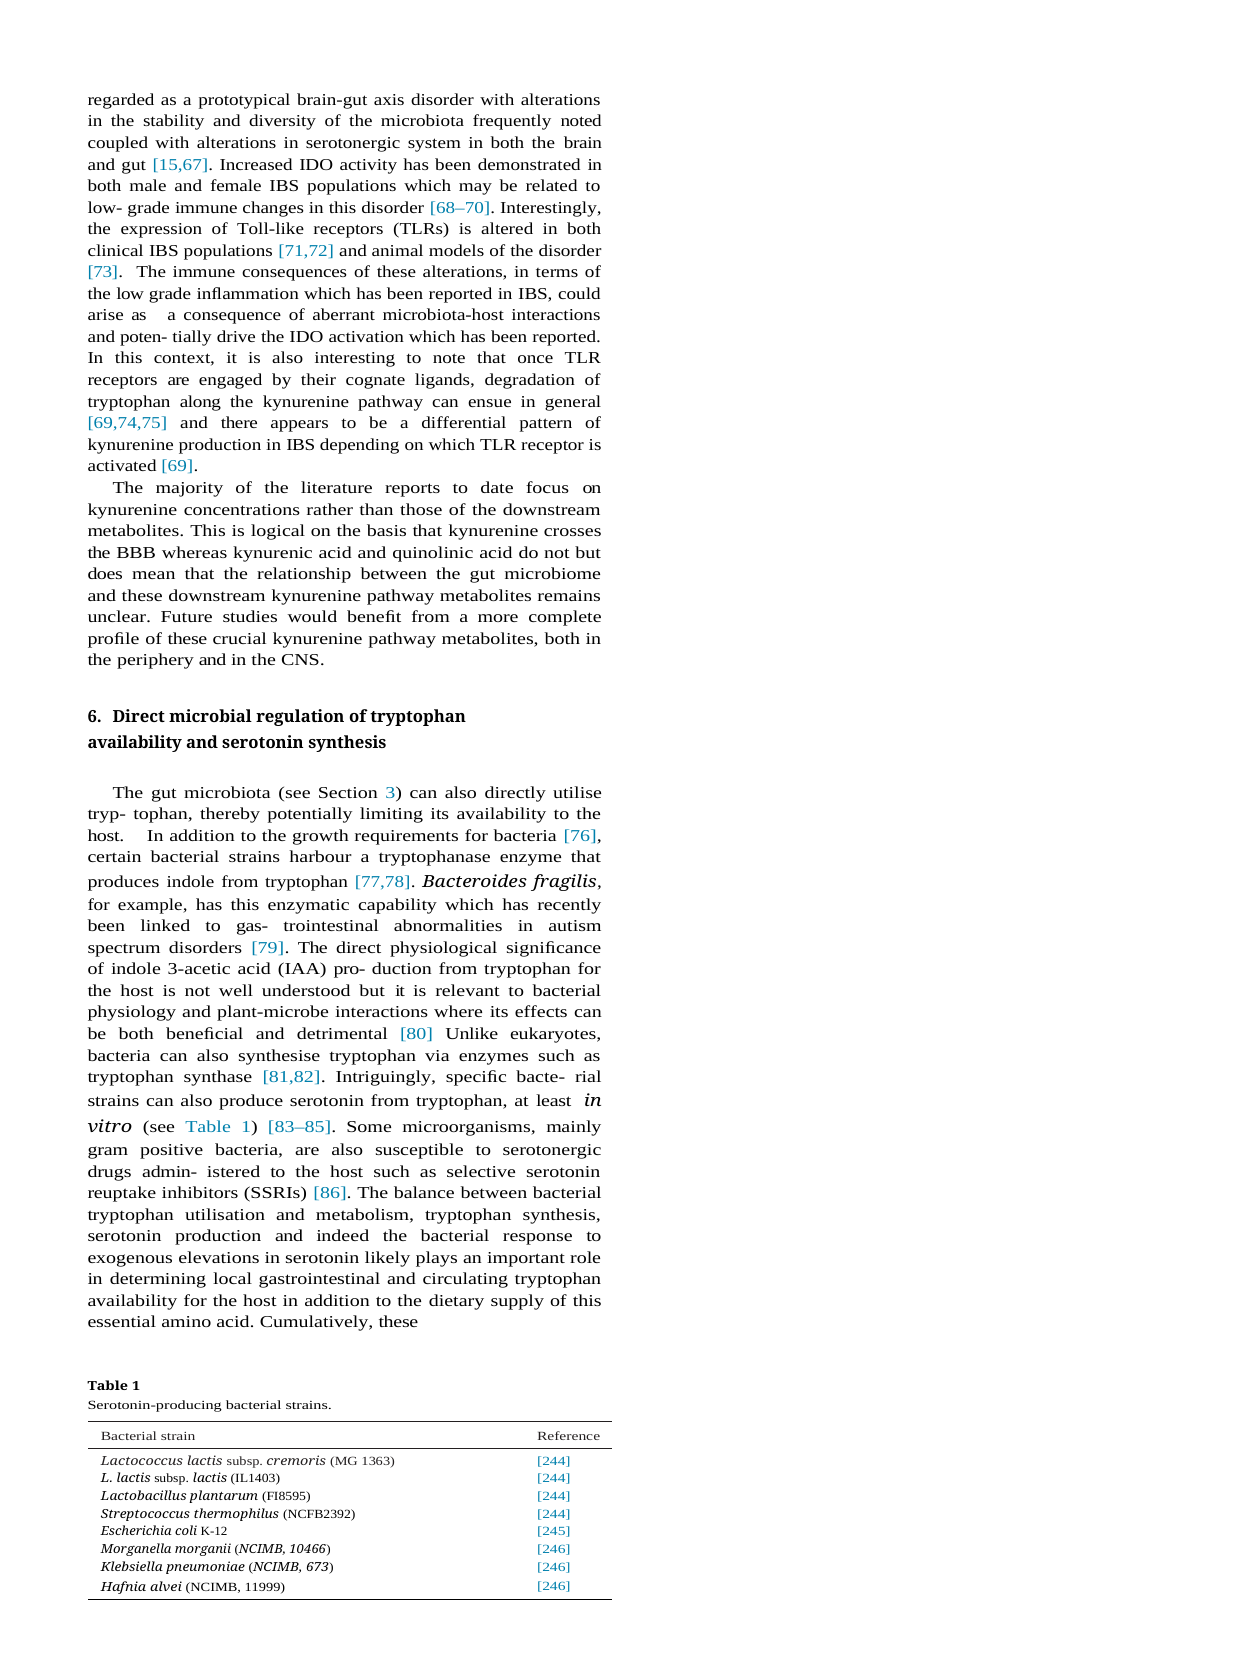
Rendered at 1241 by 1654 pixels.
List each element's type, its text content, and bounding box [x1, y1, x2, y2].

subtitle Direct microbial regulation of tryptophan availability and serotonin synthesis [87, 705, 547, 753]
picture [315, 1121, 322, 1127]
table_cell Lactobacillus plantarum (FI8595) [88, 1487, 458, 1505]
table_cell Streptococcus thermophilus (NCFB2392) [88, 1505, 458, 1523]
picture [538, 1581, 542, 1592]
picture [538, 1473, 542, 1484]
text The majority of the literature reports to date focus on kynurenine concentrations rather than those of the downstream metabolites. This is logical on the basis that kynurenine crosses the BBB whereas kynurenic acid and quinolinic acid do not but does mean that the relationship between the gut microbiome and these downstream kynurenine pathway metabolites remains unclear. Future studies would beneﬁt from a more complete proﬁle of these crucial kynurenine pathway metabolites, both in the periphery and in the CNS. [87, 478, 602, 669]
table_cell Lactococcus lactis subsp. cremoris (MG 1363) [88, 1449, 458, 1469]
text Table 1 [87, 1377, 613, 1394]
picture [187, 459, 191, 473]
picture [538, 1562, 542, 1573]
table_header Bacterial strain [88, 1422, 458, 1447]
table_cell [246] [458, 1576, 612, 1599]
picture [325, 1120, 329, 1134]
picture [258, 942, 266, 953]
table_cell Morganella morganii (NCIMB, 10466) [88, 1541, 458, 1558]
text The gut microbiota (see Section 3) can also directly utilise tryp- tophan, thereby potentially limiting its availability to the host. In addition to the growth requirements for bacteria [76], certain bacterial strains harbour a tryptophanase enzyme that produces indole from tryptophan [77,78]. Bacteroides fragilis, for example, has this enzymatic capability which has recently been linked to gas- trointestinal abnormalities in autism spectrum disorders [79]. The direct physiological signiﬁcance of indole 3-acetic acid (IAA) pro- duction from tryptophan for the host is not well understood but it is relevant to bacterial physiology and plant-microbe interactions where its effects can be both beneﬁcial and detrimental [80] Unlike eukaryotes, bacteria can also synthesise tryptophan via enzymes such as tryptophan synthase [81,82]. Intriguingly, speciﬁc bacte- rial strains can also produce serotonin from tryptophan, at least in vitro (see Table 1) [83–85]. Some microorganisms, mainly gram positive bacteria, are also susceptible to serotonergic drugs admin- istered to the host such as selective serotonin reuptake inhibitors (SSRIs) [86]. The balance between bacterial tryptophan utilisation and metabolism, tryptophan synthesis, serotonin production and indeed the bacterial response to exogenous elevations in serotonin likely plays an important role in determining local gastrointestinal and circulating tryptophan availability for the host in addition to the dietary supply of this essential amino acid. Cumulatively, these [87, 783, 602, 1331]
table_cell Hafnia alvei (NCIMB, 11999) [88, 1576, 458, 1599]
table_cell [244] [458, 1505, 612, 1523]
picture [169, 159, 176, 165]
picture [268, 1120, 273, 1134]
picture [558, 1527, 564, 1535]
picture [484, 201, 488, 215]
table_cell Escherichia coli K-12 [88, 1523, 458, 1541]
picture [538, 1456, 542, 1467]
picture [362, 876, 370, 887]
picture [94, 266, 102, 277]
picture [385, 876, 393, 887]
text Serotonin-producing bacterial strains. [87, 1398, 613, 1412]
picture [193, 159, 201, 170]
table_header Reference [458, 1422, 612, 1447]
picture [371, 876, 379, 887]
picture [202, 158, 206, 172]
text regarded as a prototypical brain-gut axis disorder with alterations in the stability and diversity of the microbiota frequently noted coupled with alterations in serotonergic system in both the brain and gut [15,67]. Increased IDO activity has been demonstrated in both male and female IBS populations which may be related to low- grade immune changes in this disorder [68–70]. Interestingly, the expression of Toll-like receptors (TLRs) is altered in both clinical IBS populations [71,72] and animal models of the disorder [73]. The immune consequences of these alterations, in terms of the low grade inﬂammation which has been reported in IBS, could arise as a consequence of aberrant microbiota-host interactions and poten- tially drive the IDO activation which has been reported. In this context, it is also interesting to note that once TLR receptors are engaged by their cognate ligands, degradation of tryptophan along the kynurenine pathway can ensue in general [69,74,75] and there appears to be a differential pattern of kynurenine production in IBS depending on which TLR receptor is activated [69]. [87, 89, 602, 475]
table_cell [246] [458, 1541, 612, 1558]
picture [280, 1071, 284, 1082]
picture [285, 245, 293, 256]
picture [161, 416, 165, 430]
picture [538, 1526, 542, 1537]
picture [465, 202, 473, 213]
table_cell L. lactis subsp. lactis (IL1403) [88, 1470, 458, 1487]
picture [309, 245, 317, 256]
table_cell [244] [458, 1449, 612, 1469]
picture [314, 1070, 318, 1084]
picture [216, 1120, 220, 1132]
picture [571, 830, 579, 841]
table_cell [245] [458, 1523, 612, 1541]
table_cell [244] [458, 1487, 612, 1505]
picture [430, 201, 435, 215]
table_cell Klebsiella pneumoniae (NCIMB, 673) [88, 1559, 458, 1576]
picture [118, 417, 126, 428]
table_cell [246] [458, 1559, 612, 1576]
picture [538, 1509, 542, 1520]
picture [127, 419, 136, 428]
table_cell [244] [458, 1470, 612, 1487]
picture [538, 1544, 542, 1555]
picture [152, 417, 159, 423]
picture [355, 875, 360, 889]
picture [278, 941, 282, 955]
picture [538, 1491, 542, 1502]
picture [142, 417, 150, 428]
